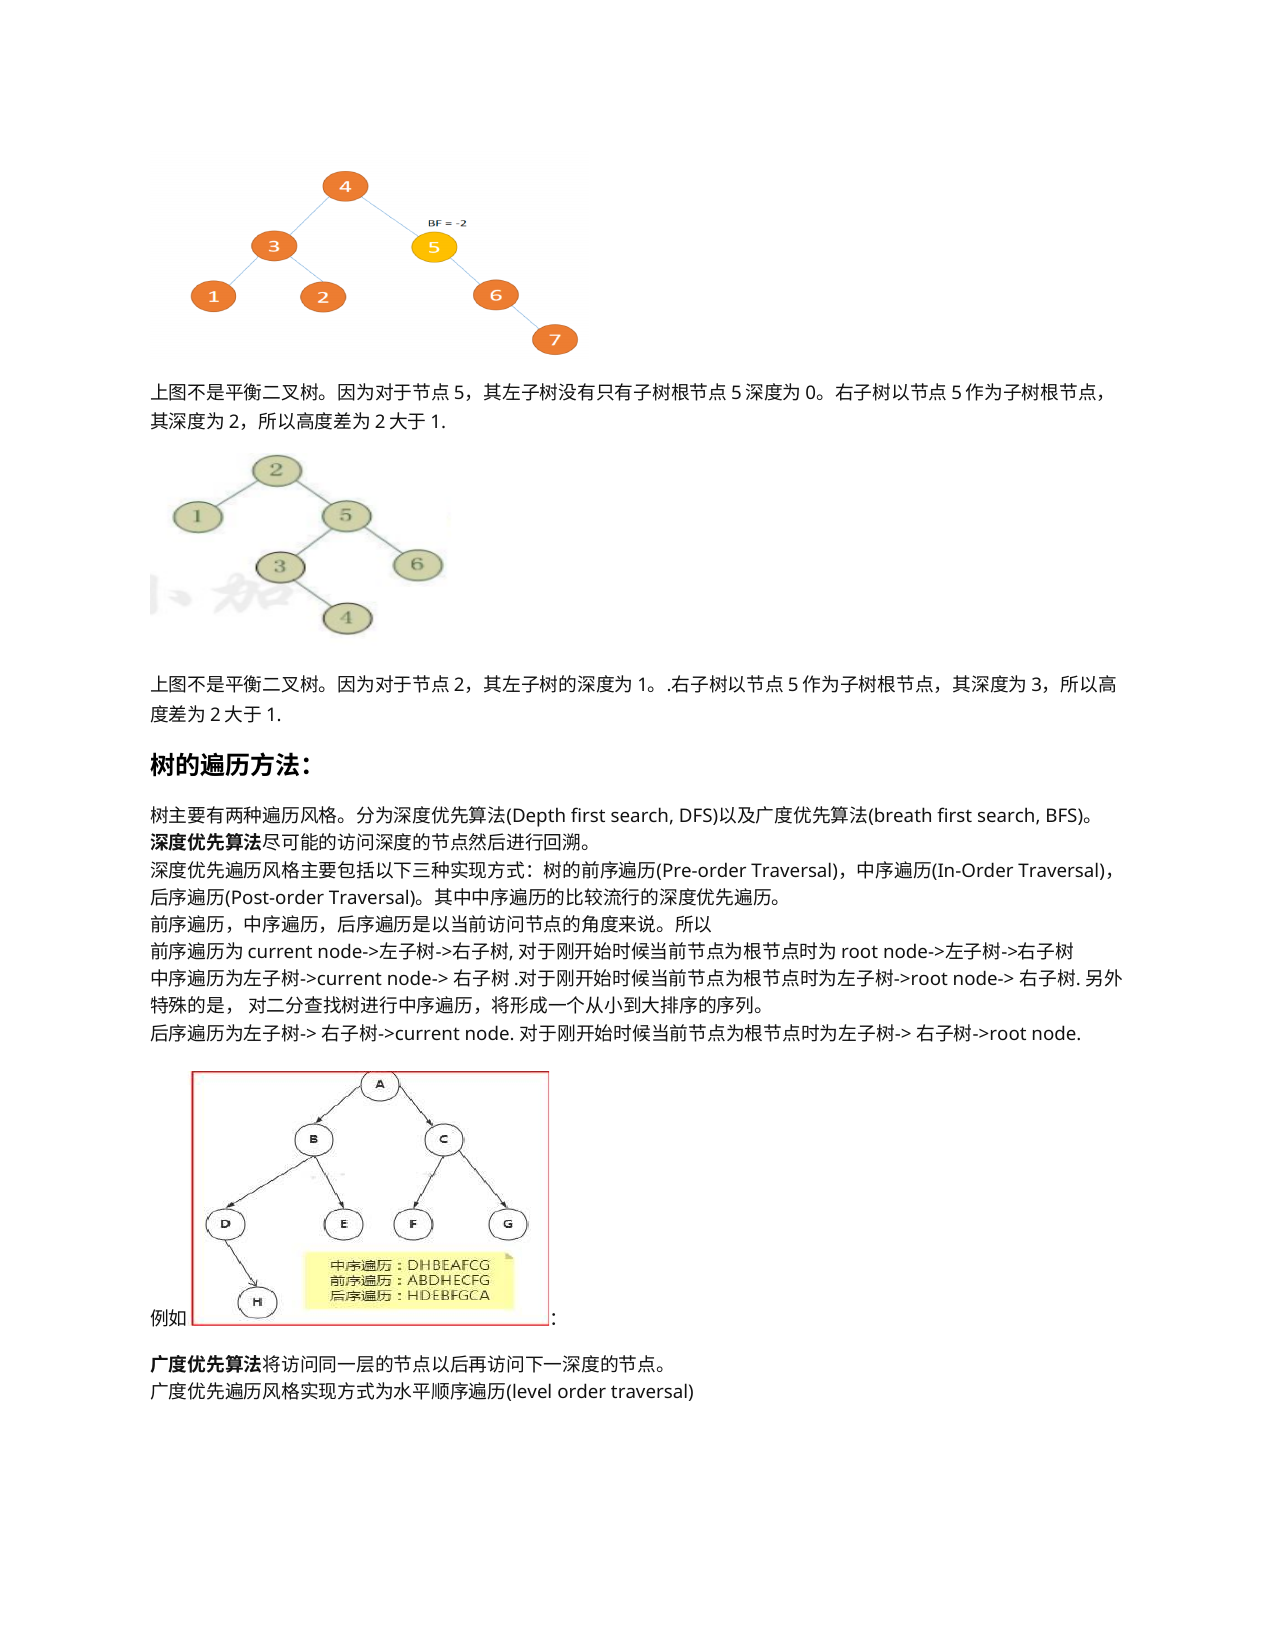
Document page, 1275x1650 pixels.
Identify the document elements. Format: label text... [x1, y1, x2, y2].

text 前序遍历为current node->左子树->右子树, 对于刚开始时候当前节点为根节点时为root node->左子树->右子树 [150, 937, 1125, 964]
text 前序遍历，中序遍历，后序遍历是以当前访问节点的角度来说。所以 [150, 909, 1125, 937]
picture [187, 1071, 550, 1326]
text 中序遍历为左子树->current node-> 右子树 .对于刚开始时候当前节点为根节点时为左子树->root node-> 右子树. 另外特殊的是， 对二分查找树进行中序遍历，将形成一个从小到大排序的序列。 [150, 964, 1125, 1018]
text 广度优先算法将访问同一层的节点以后再访问下一深度的节点。 [150, 1349, 1125, 1377]
picture [150, 452, 452, 652]
text 深度优先遍历风格主要包括以下三种实现方式：树的前序遍历(Pre-order Traversal)，中序遍历(In-Order Traversal)，后序遍历(Post-order Traversal)。其中中序遍历的比较流行的深度优先遍历。 [150, 855, 1125, 909]
text 广度优先遍历风格实现方式为水平顺序遍历(level order traversal) [150, 1377, 1125, 1404]
text 树主要有两种遍历风格。分为深度优先算法(Depth first search, DFS)以及广度优先算法(breath first search, BFS)。 [150, 801, 1125, 828]
picture [150, 150, 590, 359]
text 上图不是平衡二叉树。因为对于节点2，其左子树的深度为1。.右子树以节点5作为子树根节点，其深度为3，所以高度差为2大于1. [150, 670, 1125, 726]
text 上图不是平衡二叉树。因为对于节点5，其左子树没有只有子树根节点5深度为0。右子树以节点5作为子树根节点，其深度为2，所以高度差为2大于1. [150, 377, 1125, 434]
text 深度优先算法尽可能的访问深度的节点然后进行回溯。 [150, 828, 1125, 855]
text 树的遍历方法： [150, 745, 1125, 781]
text 后序遍历为左子树-> 右子树->current node. 对于刚开始时候当前节点为根节点时为左子树-> 右子树->root node. [150, 1018, 1125, 1046]
